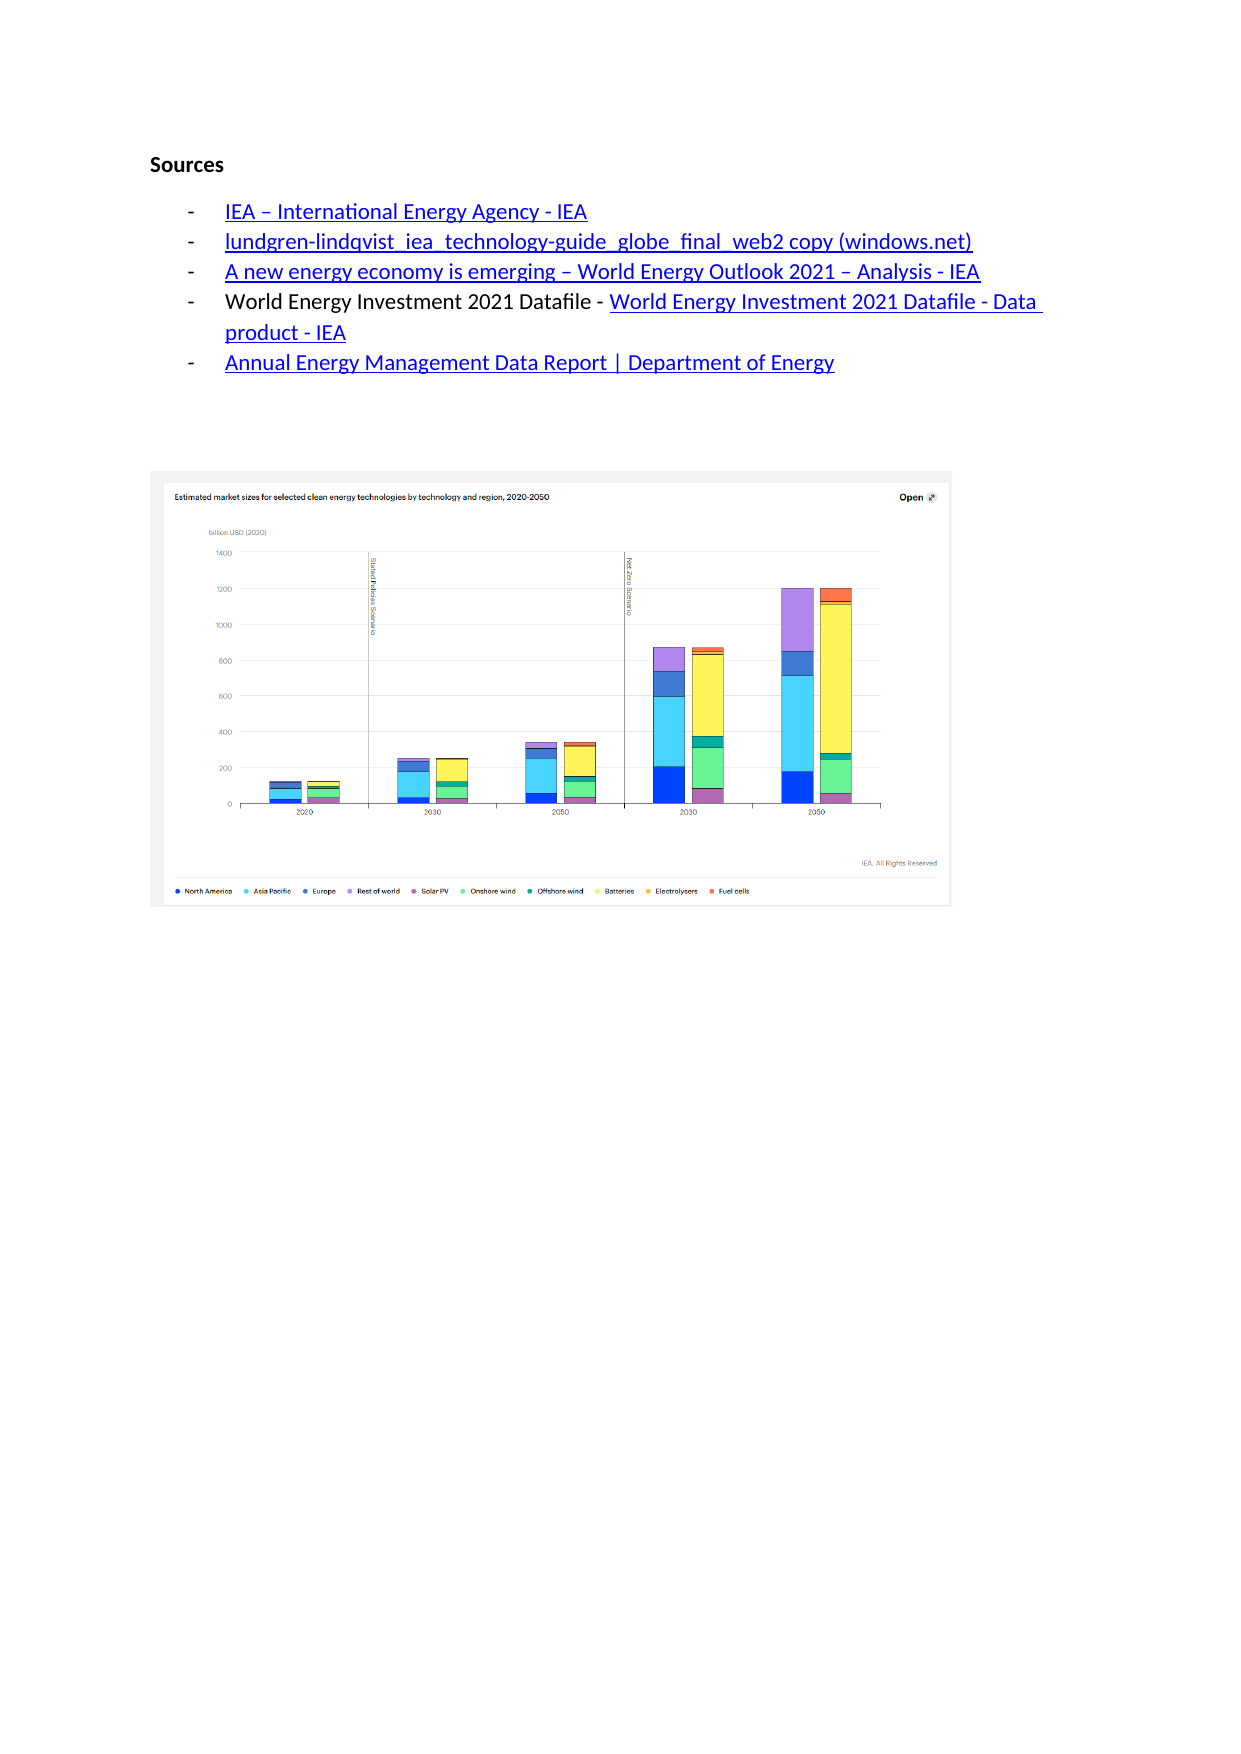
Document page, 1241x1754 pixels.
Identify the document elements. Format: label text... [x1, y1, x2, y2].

text Sources [150, 150, 1090, 178]
list IEA – International Energy Agency - IEA [187, 197, 1090, 225]
picture [150, 471, 953, 907]
list A new energy economy is emerging – World Energy Outlook 2021 – Analysis - IEA [187, 257, 1090, 285]
list World Energy Investment 2021 Datafile - World Energy Investment 2021 Datafile - Data product - IEA [187, 287, 1090, 346]
list Annual Energy Management Data Report | Department of Energy [187, 348, 1090, 376]
list lundgren-lindqvist_iea_technology-guide_globe_final_web2 copy (windows.net) [187, 227, 1090, 255]
